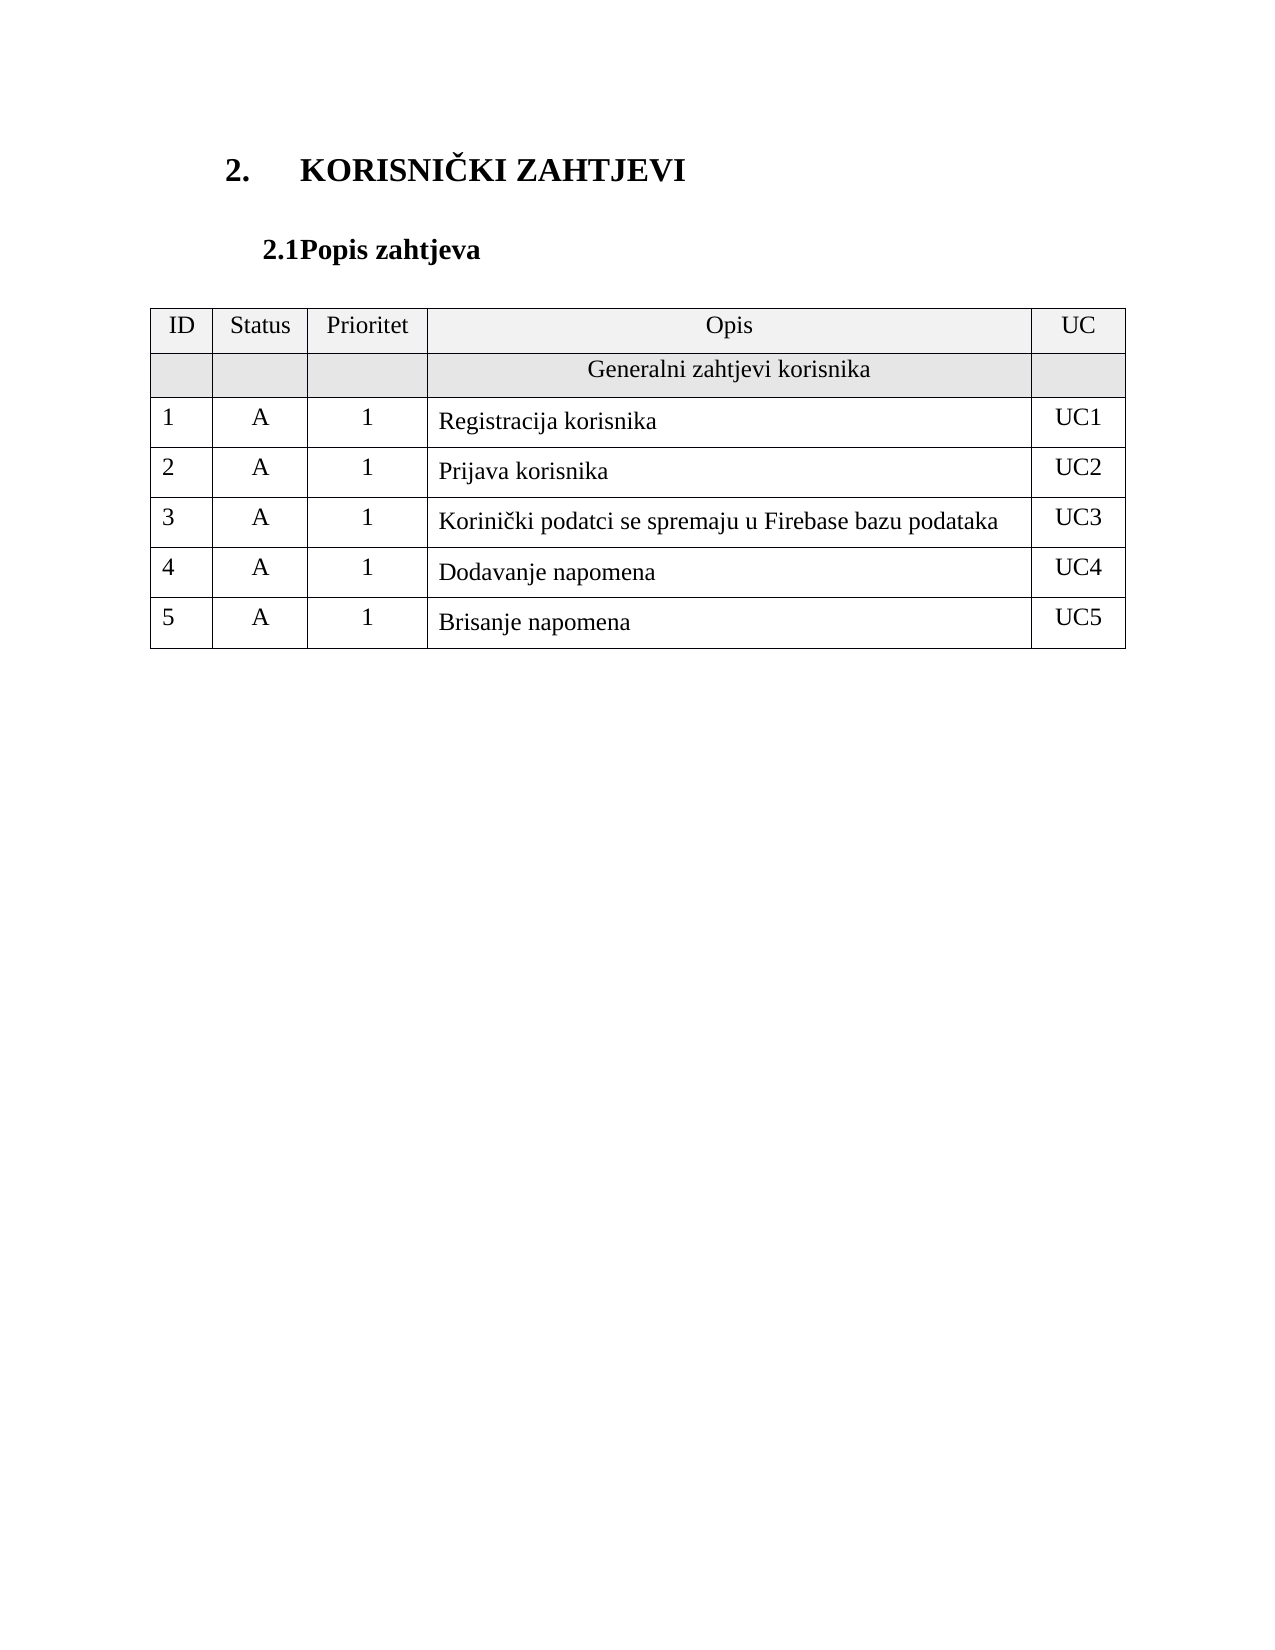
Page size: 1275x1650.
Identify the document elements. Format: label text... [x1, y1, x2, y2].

table_cell 1 [308, 498, 427, 547]
table_cell 1 [308, 548, 427, 597]
table_cell A [213, 498, 307, 547]
table_cell 4 [151, 548, 212, 597]
table_cell Prijava korisnika [428, 448, 1031, 497]
table_cell 1 [308, 448, 427, 497]
table_header Prioritet [308, 309, 427, 353]
subtitle KORISNIČKI ZAHTJEVI [225, 150, 1125, 188]
table_cell A [213, 448, 307, 497]
table_cell A [213, 398, 307, 447]
table_cell A [213, 548, 307, 597]
table_cell Brisanje napomena [428, 598, 1031, 647]
table_header Status [213, 309, 307, 353]
table_cell Generalni zahtjevi korisnika [428, 354, 1031, 397]
table_cell UC5 [1032, 598, 1125, 647]
table_cell 3 [151, 498, 212, 547]
table_cell 5 [151, 598, 212, 647]
table_cell 2 [151, 448, 212, 497]
table_cell 1 [308, 598, 427, 647]
table_cell [151, 354, 212, 397]
table_cell Dodavanje napomena [428, 548, 1031, 597]
table_cell Korinički podatci se spremaju u Firebase bazu podataka [428, 498, 1031, 547]
table_cell A [213, 598, 307, 647]
table_header UC [1032, 309, 1125, 353]
table_cell Registracija korisnika [428, 398, 1031, 447]
table_cell UC2 [1032, 448, 1125, 497]
table_cell 1 [151, 398, 212, 447]
table_cell UC4 [1032, 548, 1125, 597]
table_cell [213, 354, 307, 397]
table_cell [1032, 354, 1125, 397]
table_header ID [151, 309, 212, 353]
table_header Opis [428, 309, 1031, 353]
table_cell 1 [308, 398, 427, 447]
table_cell [308, 354, 427, 397]
subtitle Popis zahtjeva [262, 232, 1125, 266]
table_cell UC1 [1032, 398, 1125, 447]
table_cell UC3 [1032, 498, 1125, 547]
